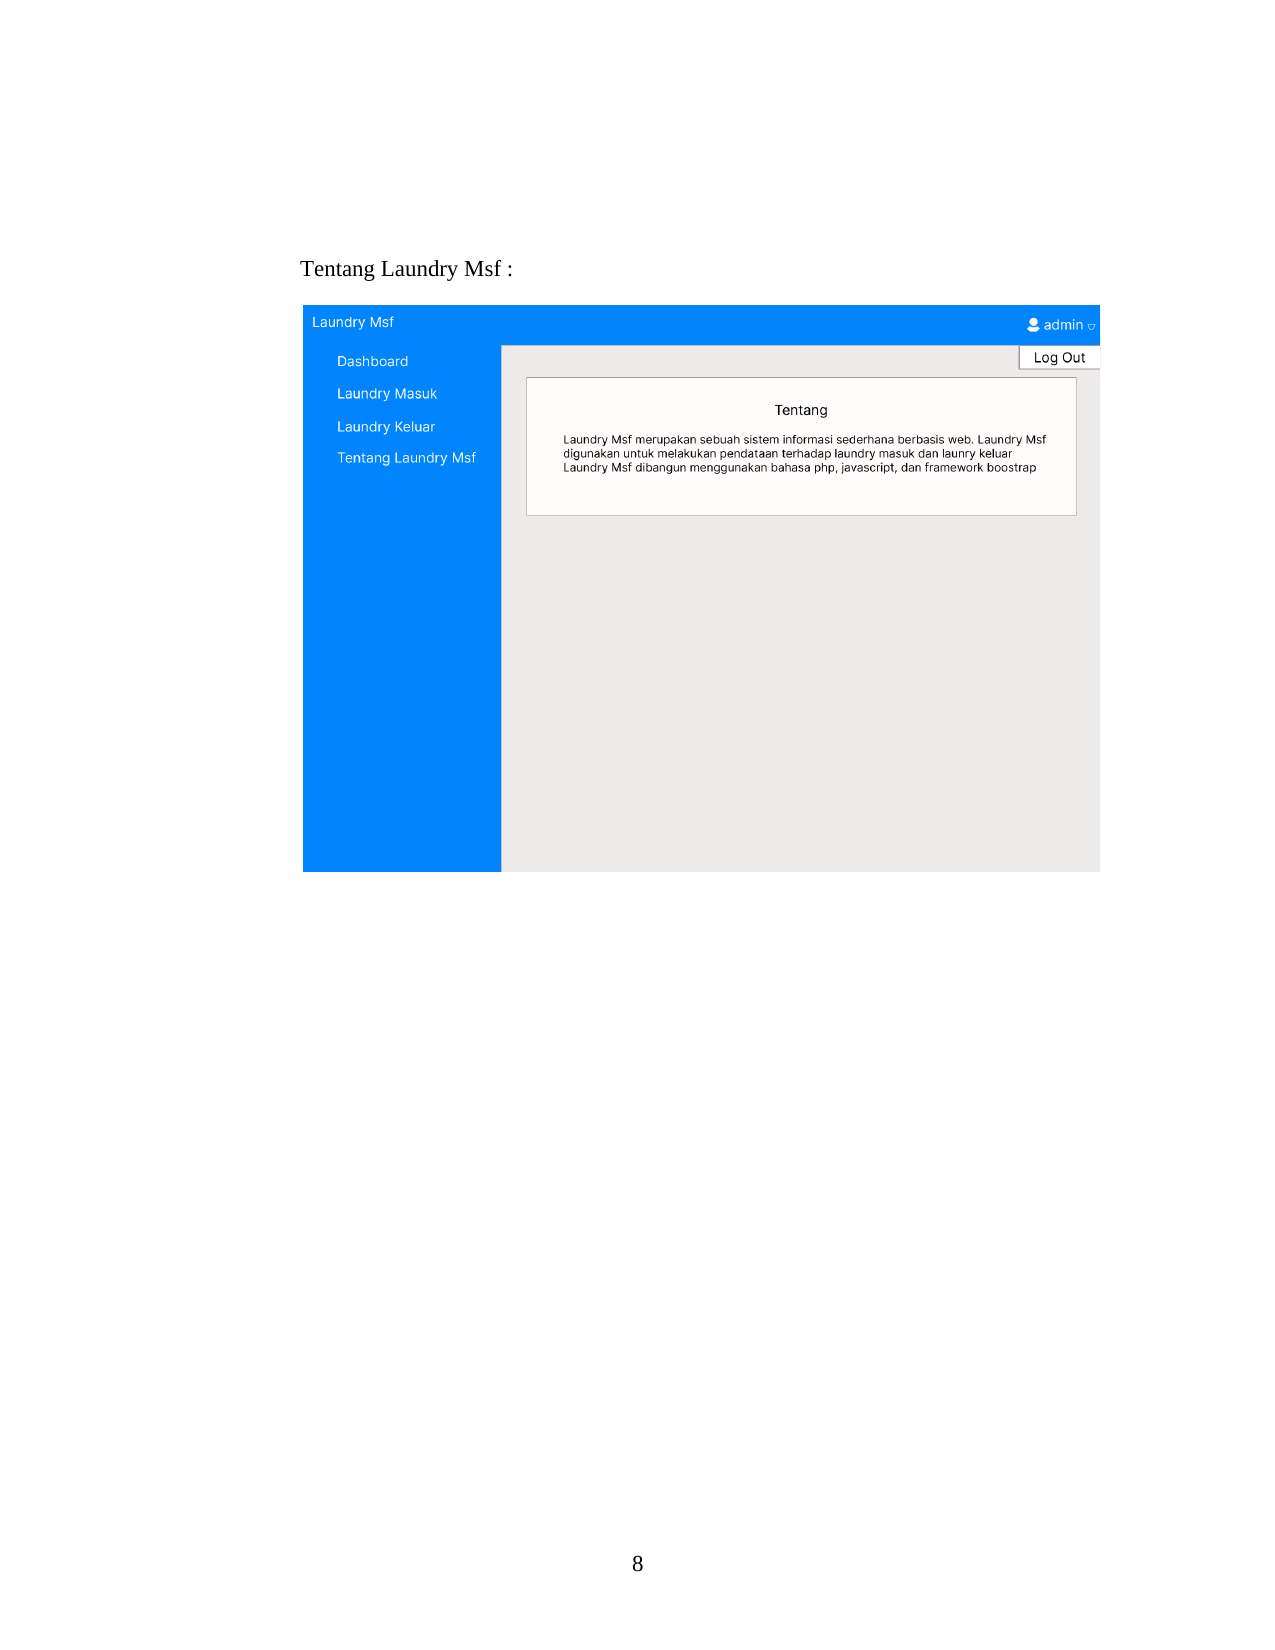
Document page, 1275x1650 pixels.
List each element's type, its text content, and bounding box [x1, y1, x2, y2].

picture [303, 305, 1100, 872]
text Tentang Laundry Msf : [225, 255, 1125, 282]
